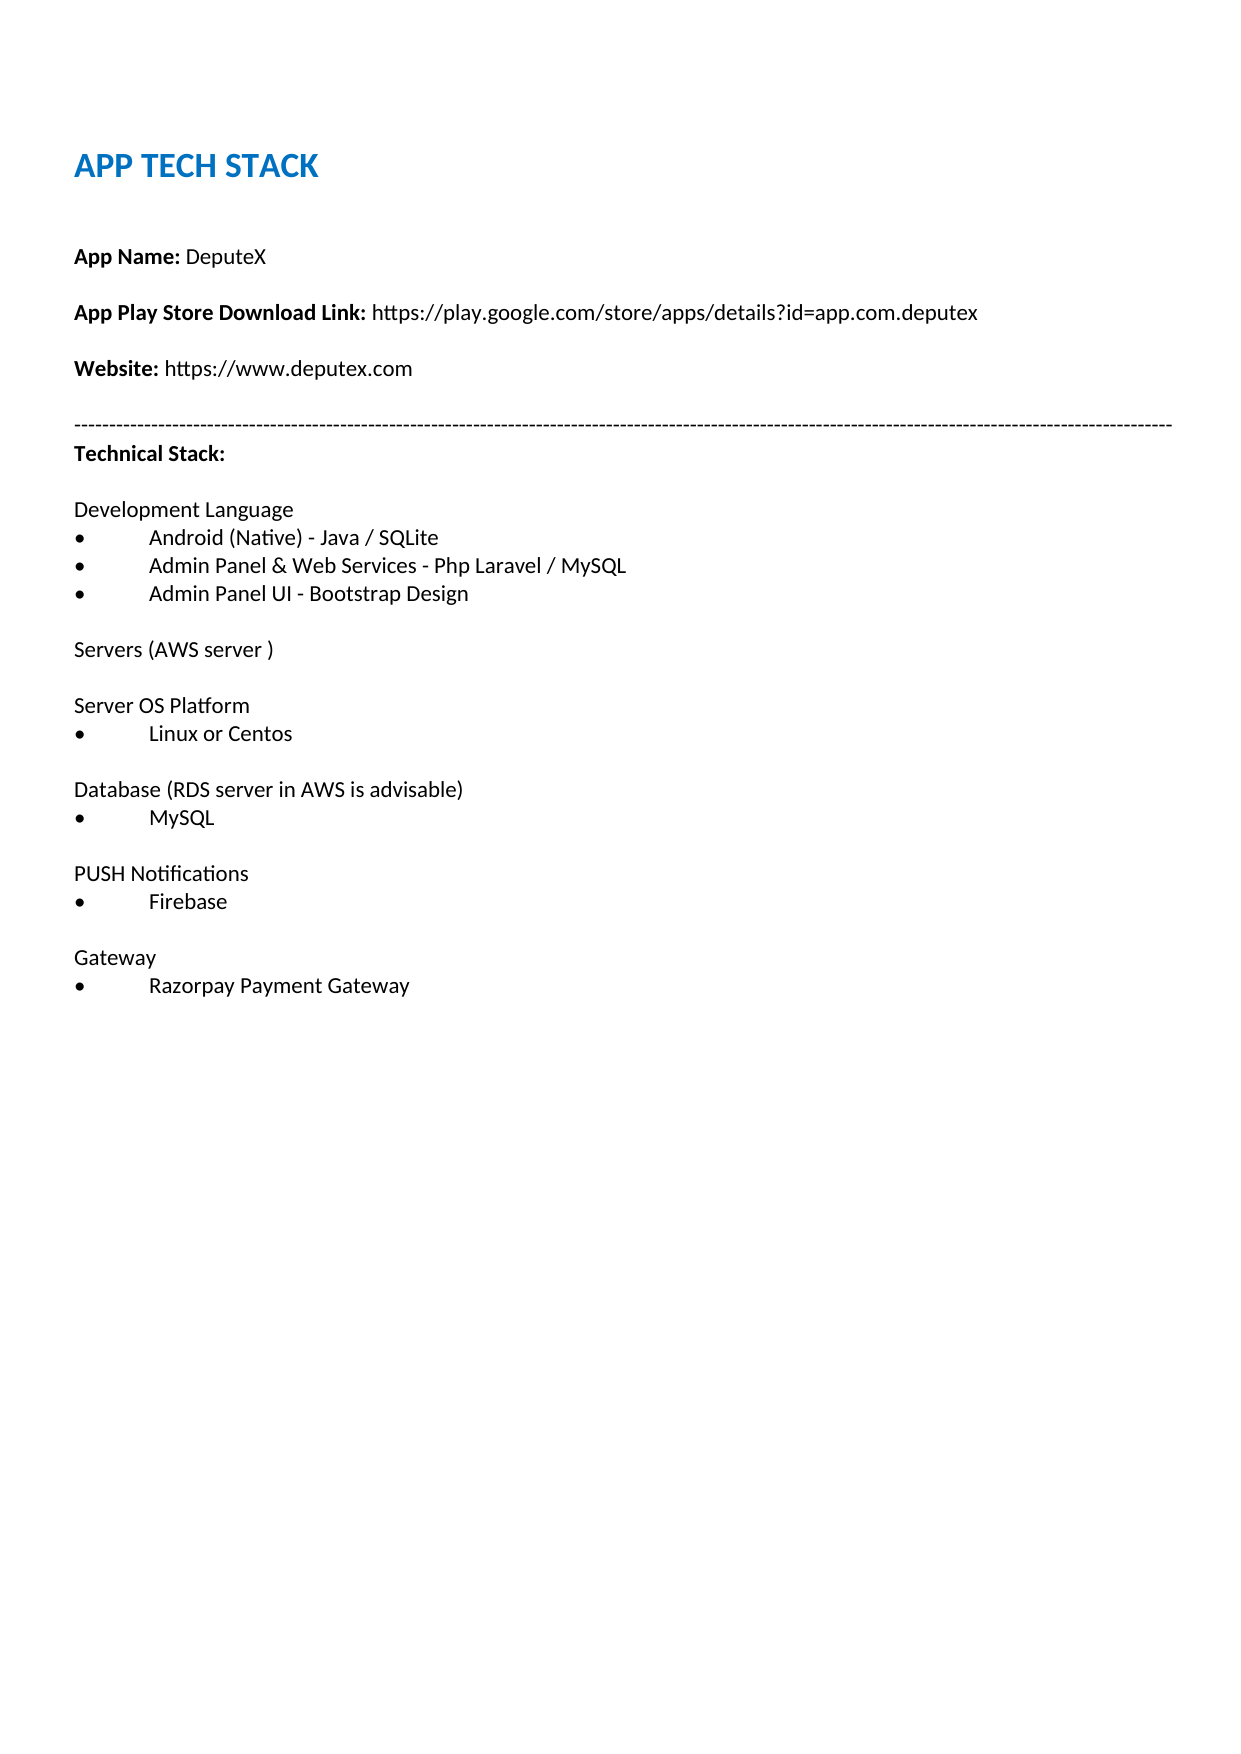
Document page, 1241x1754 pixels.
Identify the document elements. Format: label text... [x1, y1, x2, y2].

text • Linux or Centos [74, 719, 1181, 747]
text Gateway [74, 943, 1181, 971]
text Database (RDS server in AWS is advisable) [74, 775, 1181, 803]
text Servers (AWS server ) [74, 635, 1181, 663]
text Technical Stack: [74, 439, 1181, 467]
text • Razorpay Payment Gateway [74, 971, 1181, 999]
text • Admin Panel & Web Services - Php Laravel / MySQL [74, 551, 1181, 579]
text • Firebase [74, 887, 1181, 915]
text Development Language [74, 495, 1181, 523]
text • Android (Native) - Java / SQLite [74, 523, 1181, 551]
text App Play Store Download Link: https://play.google.com/store/apps/details?id=app.com.deputex [74, 298, 1181, 327]
text Website: https://www.deputex.com [74, 354, 1181, 383]
text APP TECH STACK [74, 143, 1181, 186]
text PUSH Notifications [74, 859, 1181, 887]
text • MySQL [74, 803, 1181, 831]
text ------------------------------------------------------------------------------------------------------------------------------------------------------------- [74, 411, 1181, 439]
text Server OS Platform [74, 691, 1181, 719]
text App Name: DeputeX [74, 242, 1181, 271]
text • Admin Panel UI - Bootstrap Design [74, 579, 1181, 607]
